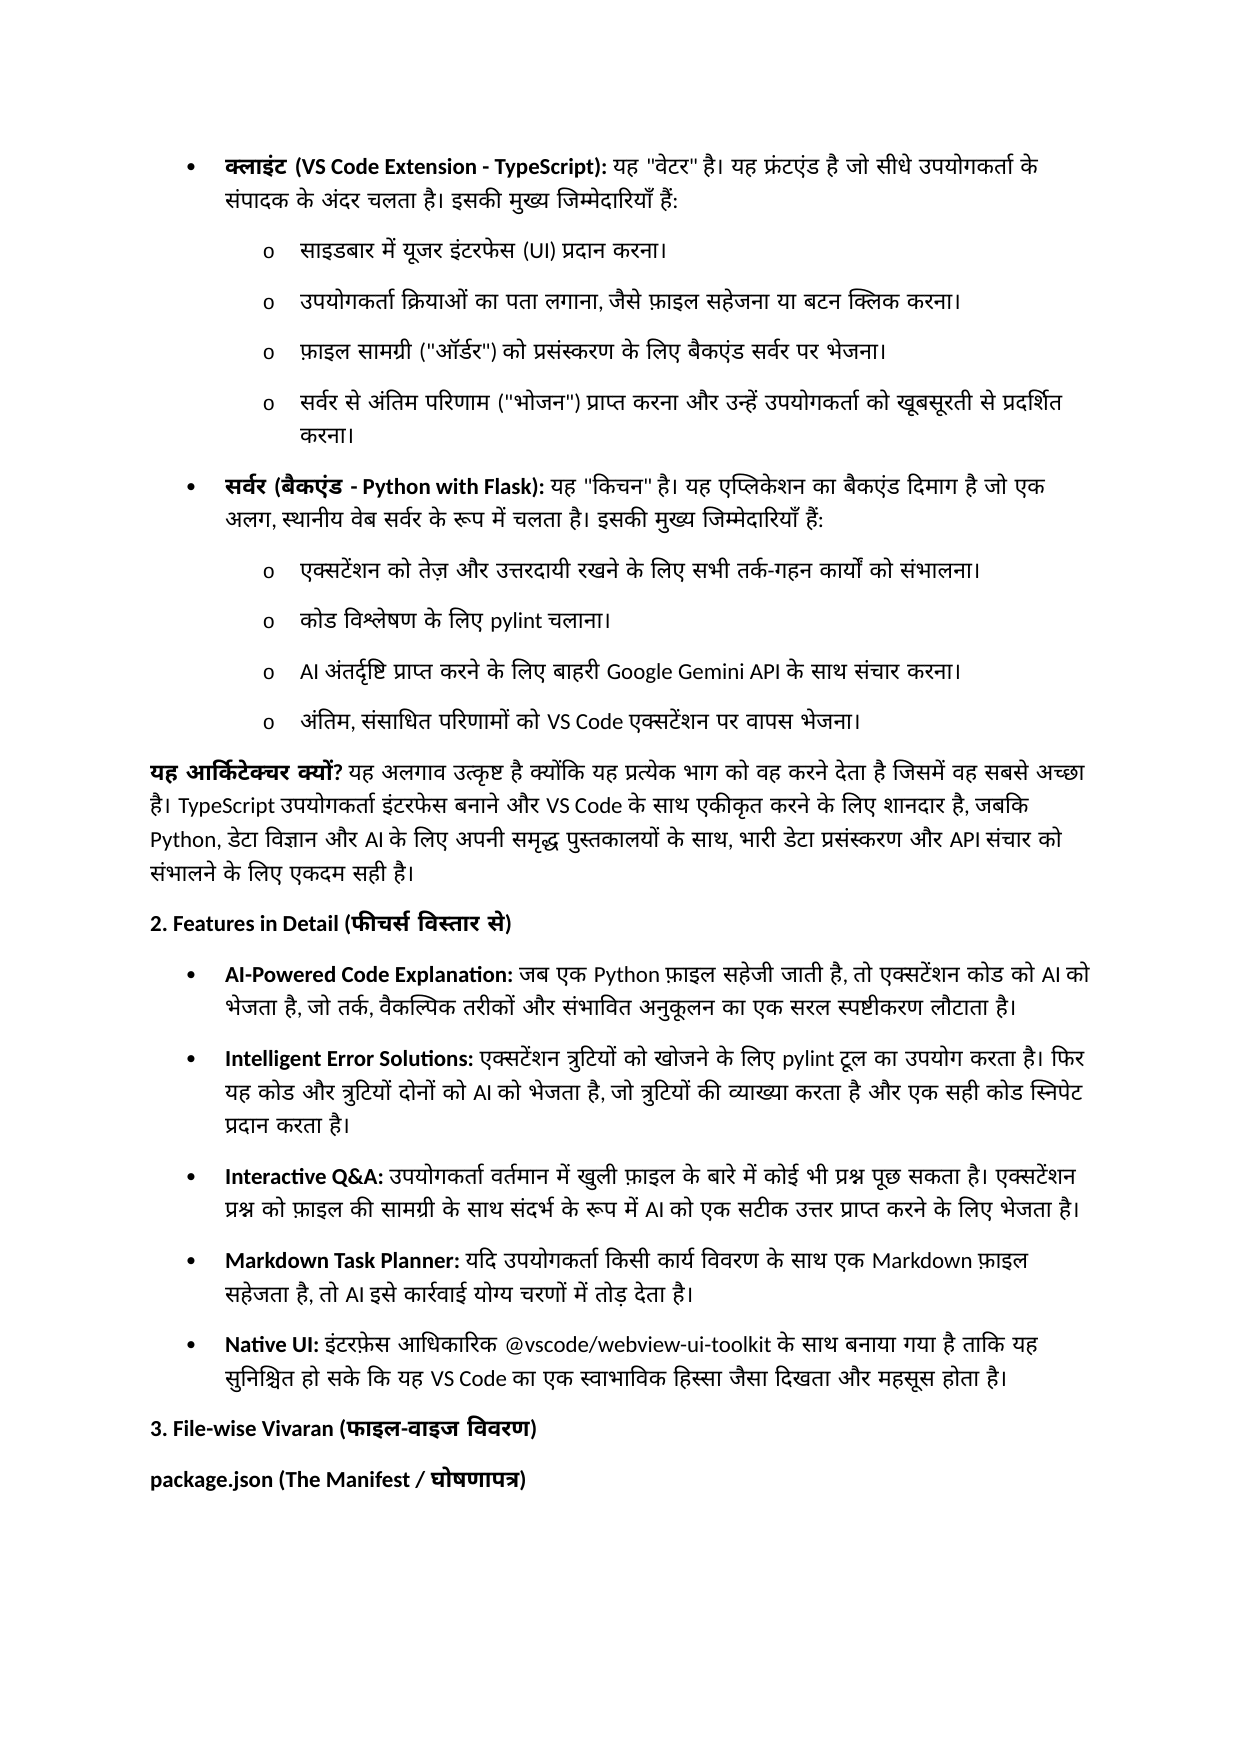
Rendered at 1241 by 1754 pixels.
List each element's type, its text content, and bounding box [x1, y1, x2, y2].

text 2. Features in Detail (फीचर्स विस्तार से) [150, 907, 1090, 938]
list AI अंतर्दृष्टि प्राप्त करने के लिए बाहरी Google Gemini API के साथ संचार करना। [262, 654, 1090, 686]
list उपयोगकर्ता क्रियाओं का पता लगाना, जैसे फ़ाइल सहेजना या बटन क्लिक करना। [262, 284, 1090, 316]
list अंतिम, संसाधित परिणामों को VS Code एक्सटेंशन पर वापस भेजना। [262, 705, 1090, 736]
text 3. File-wise Vivaran (फाइल-वाइज विवरण) [150, 1412, 1090, 1443]
list सर्वर से अंतिम परिणाम ("भोजन") प्राप्त करना और उन्हें उपयोगकर्ता को खूबसूरती से प्रदर्शित करना। [262, 385, 1090, 450]
text package.json (The Manifest / घोषणापत्र) [150, 1462, 1090, 1494]
list फ़ाइल सामग्री ("ऑर्डर") को प्रसंस्करण के लिए बैकएंड सर्वर पर भेजना। [262, 335, 1090, 366]
list Native UI: इंटरफ़ेस आधिकारिक @vscode/webview-ui-toolkit के साथ बनाया गया है ताकि यह सुनिश्चित हो सके कि यह VS Code का एक स्वाभाविक हिस्सा जैसा दिखता और महसूस होता है। [187, 1328, 1090, 1393]
list एक्सटेंशन को तेज़ और उत्तरदायी रखने के लिए सभी तर्क-गहन कार्यों को संभालना। [262, 554, 1090, 585]
text यह आर्किटेक्चर क्यों? यह अलगाव उत्कृष्ट है क्योंकि यह प्रत्येक भाग को वह करने देता है जिसमें वह सबसे अच्छा है। TypeScript उपयोगकर्ता इंटरफेस बनाने और VS Code के साथ एकीकृत करने के लिए शानदार है, जबकि Python, डेटा विज्ञान और AI के लिए अपनी समृद्ध पुस्तकालयों के साथ, भारी डेटा प्रसंस्करण और API संचार को संभालने के लिए एकदम सही है। [150, 755, 1090, 888]
list Intelligent Error Solutions: एक्सटेंशन त्रुटियों को खोजने के लिए pylint टूल का उपयोग करता है। फिर यह कोड और त्रुटियों दोनों को AI को भेजता है, जो त्रुटियों की व्याख्या करता है और एक सही कोड स्निपेट प्रदान करता है। [187, 1042, 1090, 1140]
list Interactive Q&A: उपयोगकर्ता वर्तमान में खुली फ़ाइल के बारे में कोई भी प्रश्न पूछ सकता है। एक्सटेंशन प्रश्न को फ़ाइल की सामग्री के साथ संदर्भ के रूप में AI को एक सटीक उत्तर प्राप्त करने के लिए भेजता है। [187, 1159, 1090, 1224]
list साइडबार में यूजर इंटरफेस (UI) प्रदान करना। [262, 234, 1090, 265]
list AI-Powered Code Explanation: जब एक Python फ़ाइल सहेजी जाती है, तो एक्सटेंशन कोड को AI को भेजता है, जो तर्क, वैकल्पिक तरीकों और संभावित अनुकूलन का एक सरल स्पष्टीकरण लौटाता है। [187, 957, 1090, 1022]
list कोड विश्लेषण के लिए pylint चलाना। [262, 604, 1090, 635]
list क्लाइंट (VS Code Extension - TypeScript): यह "वेटर" है। यह फ्रंटएंड है जो सीधे उपयोगकर्ता के संपादक के अंदर चलता है। इसकी मुख्य जिम्मेदारियाँ हैं: [187, 150, 1090, 215]
list सर्वर (बैकएंड - Python with Flask): यह "किचन" है। यह एप्लिकेशन का बैकएंड दिमाग है जो एक अलग, स्थानीय वेब सर्वर के रूप में चलता है। इसकी मुख्य जिम्मेदारियाँ हैं: [187, 469, 1090, 534]
list Markdown Task Planner: यदि उपयोगकर्ता किसी कार्य विवरण के साथ एक Markdown फ़ाइल सहेजता है, तो AI इसे कार्रवाई योग्य चरणों में तोड़ देता है। [187, 1244, 1090, 1309]
